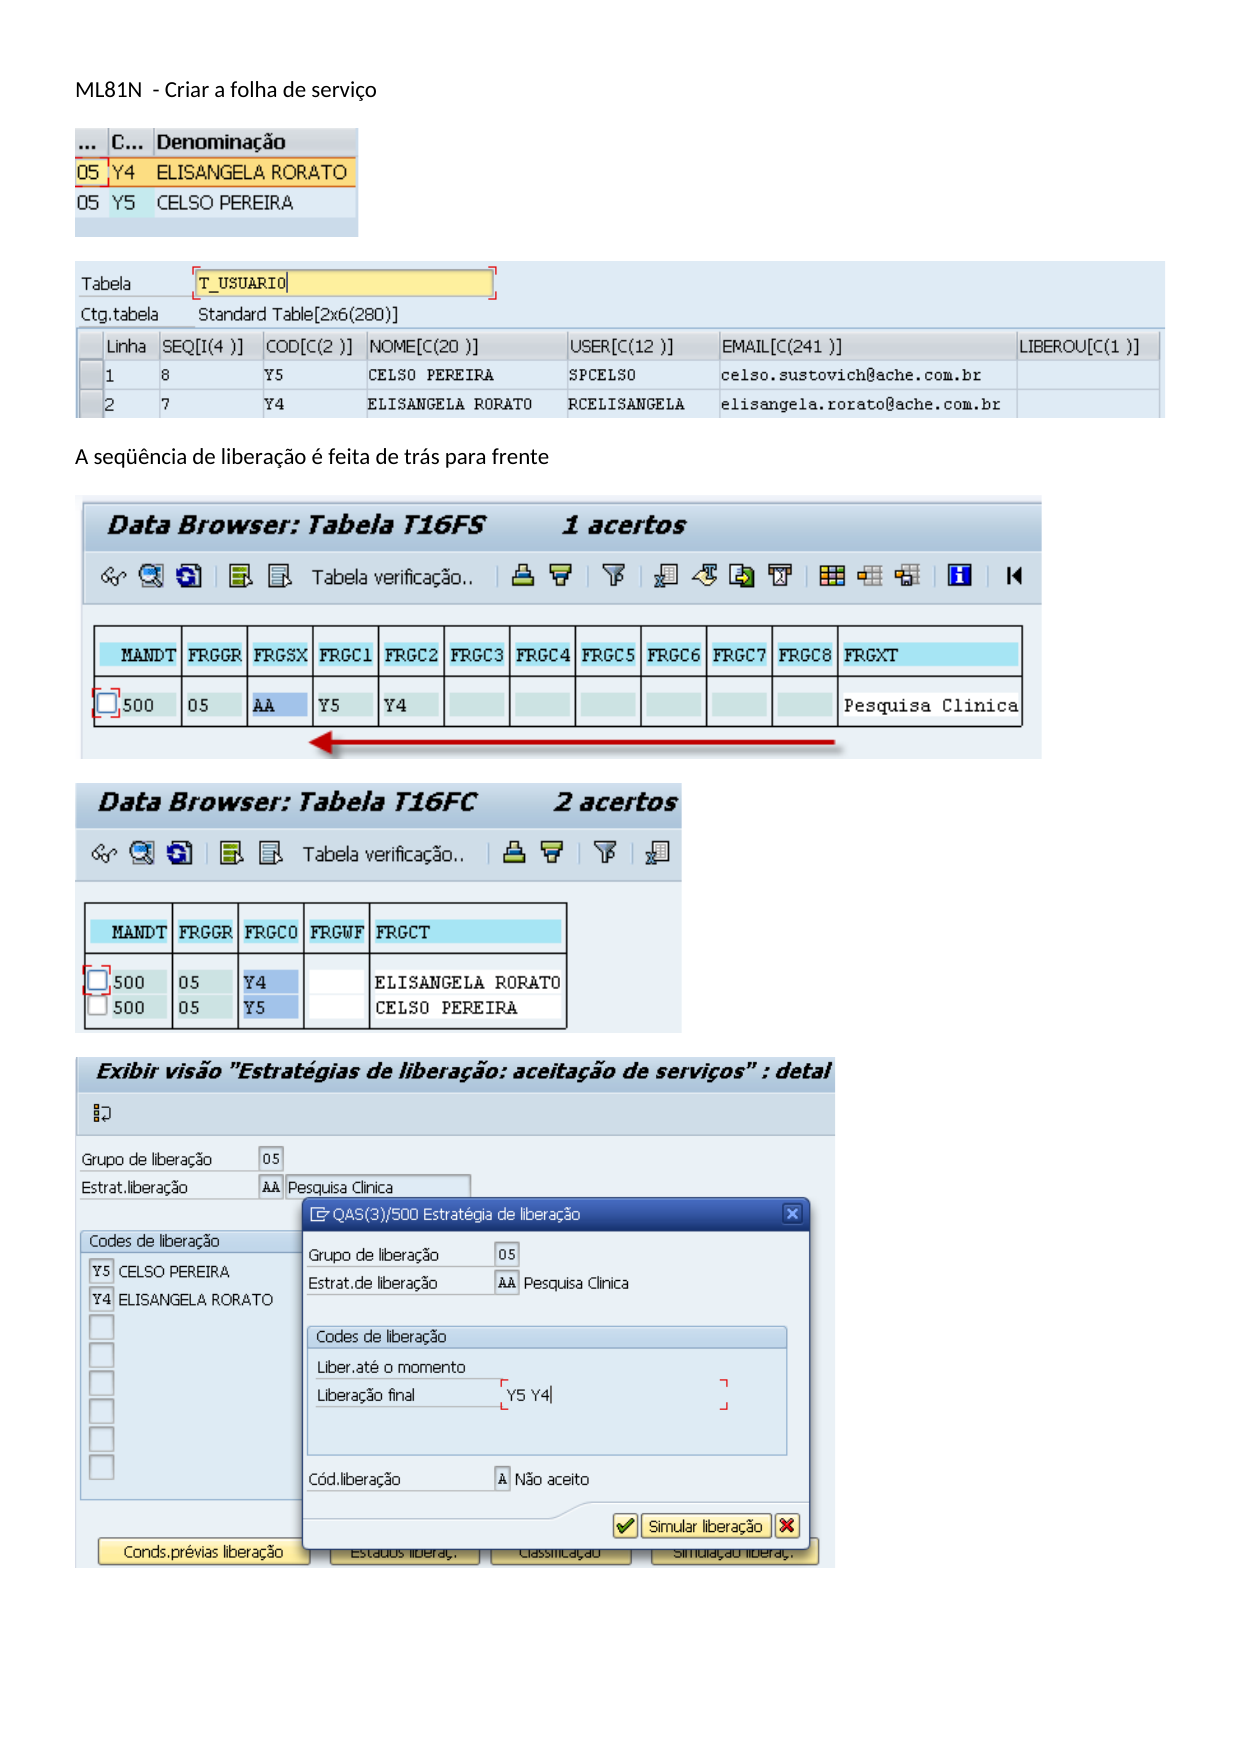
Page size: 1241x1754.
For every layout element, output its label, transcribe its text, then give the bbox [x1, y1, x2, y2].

picture [75, 261, 1166, 418]
picture [75, 783, 682, 1033]
text A seqüência de liberação é feita de trás para frente [75, 442, 1165, 471]
picture [75, 1057, 836, 1568]
picture [75, 495, 1042, 759]
text ML81N - Criar a folha de serviço [75, 75, 1165, 103]
picture [75, 128, 359, 237]
